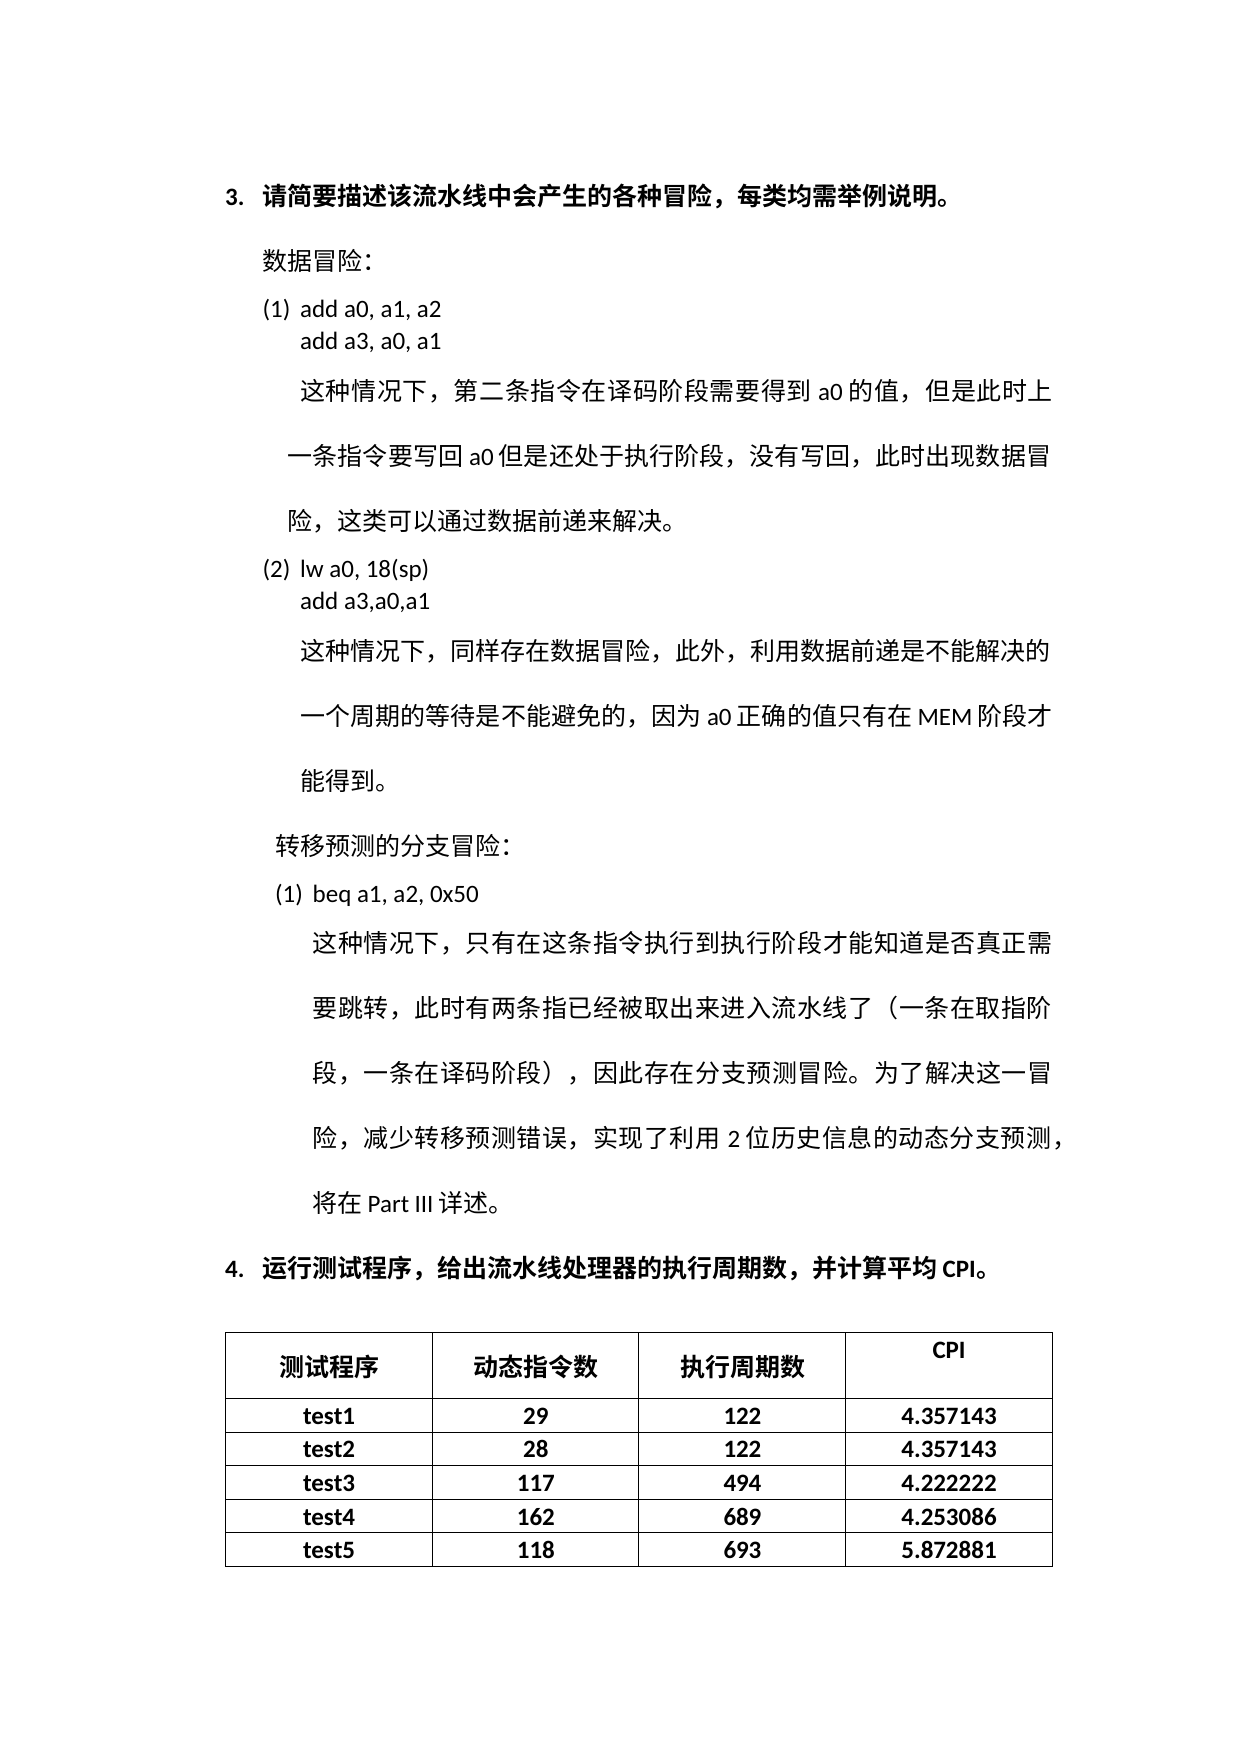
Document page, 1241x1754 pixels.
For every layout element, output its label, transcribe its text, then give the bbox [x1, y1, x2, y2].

list 运行测试程序，给出流水线处理器的执行周期数，并计算平均CPI。 [225, 1234, 1053, 1299]
text 转移预测的分支冒险： [187, 812, 1053, 877]
list 请简要描述该流水线中会产生的各种冒险，每类均需举例说明。 [225, 162, 1053, 227]
table_cell 117 [433, 1466, 638, 1499]
table_cell 28 [433, 1433, 638, 1465]
list lw a0, 18(sp) [262, 552, 1053, 584]
table_cell test3 [226, 1466, 432, 1499]
list add a0, a1, a2 [262, 292, 1053, 324]
table_cell 162 [433, 1500, 638, 1532]
list beq a1, a2, 0x50 [275, 877, 1053, 909]
table_header CPI [846, 1333, 1052, 1398]
text 这种情况下，同样存在数据冒险，此外，利用数据前递是不能解决的，一个周期的等待是不能避免的，因为a0正确的值只有在MEM阶段才能得到。 [300, 617, 1053, 812]
list 这种情况下，第二条指令在译码阶段需要得到a0的值，但是此时上一条指令要写回a0但是还处于执行阶段，没有写回，此时出现数据冒险，这类可以通过数据前递来解决。 [287, 357, 1053, 552]
table_cell 494 [639, 1466, 845, 1499]
table_cell 4.357143 [846, 1399, 1052, 1432]
list add a3, a0, a1 [287, 324, 1053, 357]
table_cell test2 [226, 1433, 432, 1465]
table_cell 693 [639, 1533, 845, 1566]
table_cell 4.253086 [846, 1500, 1052, 1532]
table_header 动态指令数 [433, 1333, 638, 1398]
table_cell 4.222222 [846, 1466, 1052, 1499]
table_cell test4 [226, 1500, 432, 1532]
table_cell 122 [639, 1399, 845, 1432]
table_header 测试程序 [226, 1333, 432, 1398]
table_cell 29 [433, 1399, 638, 1432]
table_cell 4.357143 [846, 1433, 1052, 1465]
table_cell test1 [226, 1399, 432, 1432]
table_header 执行周期数 [639, 1333, 845, 1398]
table_cell test5 [226, 1533, 432, 1566]
list 数据冒险： [262, 227, 1053, 292]
list add a3,a0,a1 [300, 584, 1053, 617]
table_cell 5.872881 [846, 1533, 1052, 1566]
table_cell 122 [639, 1433, 845, 1465]
list 这种情况下，只有在这条指令执行到执行阶段才能知道是否真正需要跳转，此时有两条指已经被取出来进入流水线了（一条在取指阶段，一条在译码阶段），因此存在分支预测冒险。为了解决这一冒险，减少转移预测错误，实现了利用2位历史信息的动态分支预测，将在Part III详述。 [312, 909, 1053, 1234]
table_cell 689 [639, 1500, 845, 1532]
table_cell 118 [433, 1533, 638, 1566]
